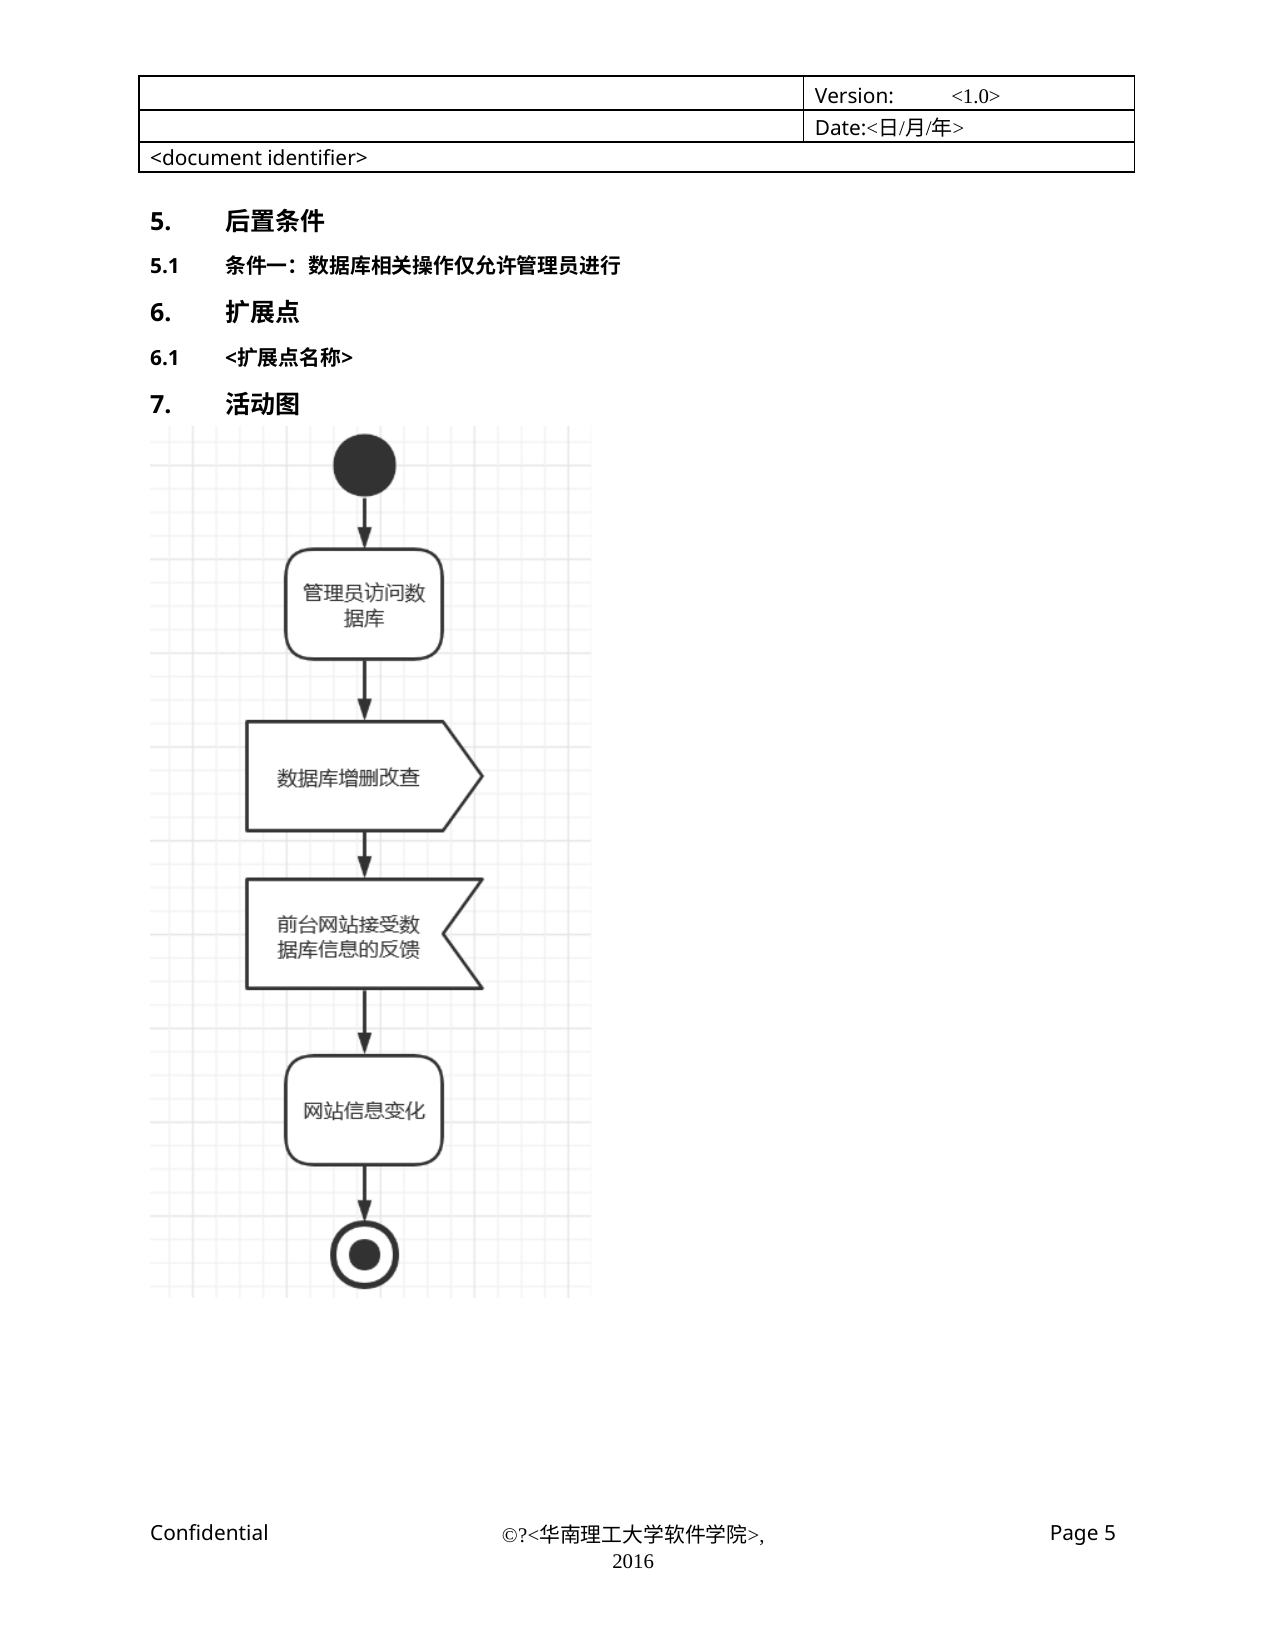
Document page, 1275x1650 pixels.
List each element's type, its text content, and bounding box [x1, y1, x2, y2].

subtitle 条件一：数据库相关操作仅允许管理员进行 [150, 250, 1125, 280]
subtitle 扩展点 [150, 293, 1125, 329]
picture [150, 426, 592, 1298]
subtitle <扩展点名称> [150, 341, 1125, 372]
subtitle 活动图 [150, 384, 1125, 420]
subtitle 后置条件 [150, 201, 1125, 237]
